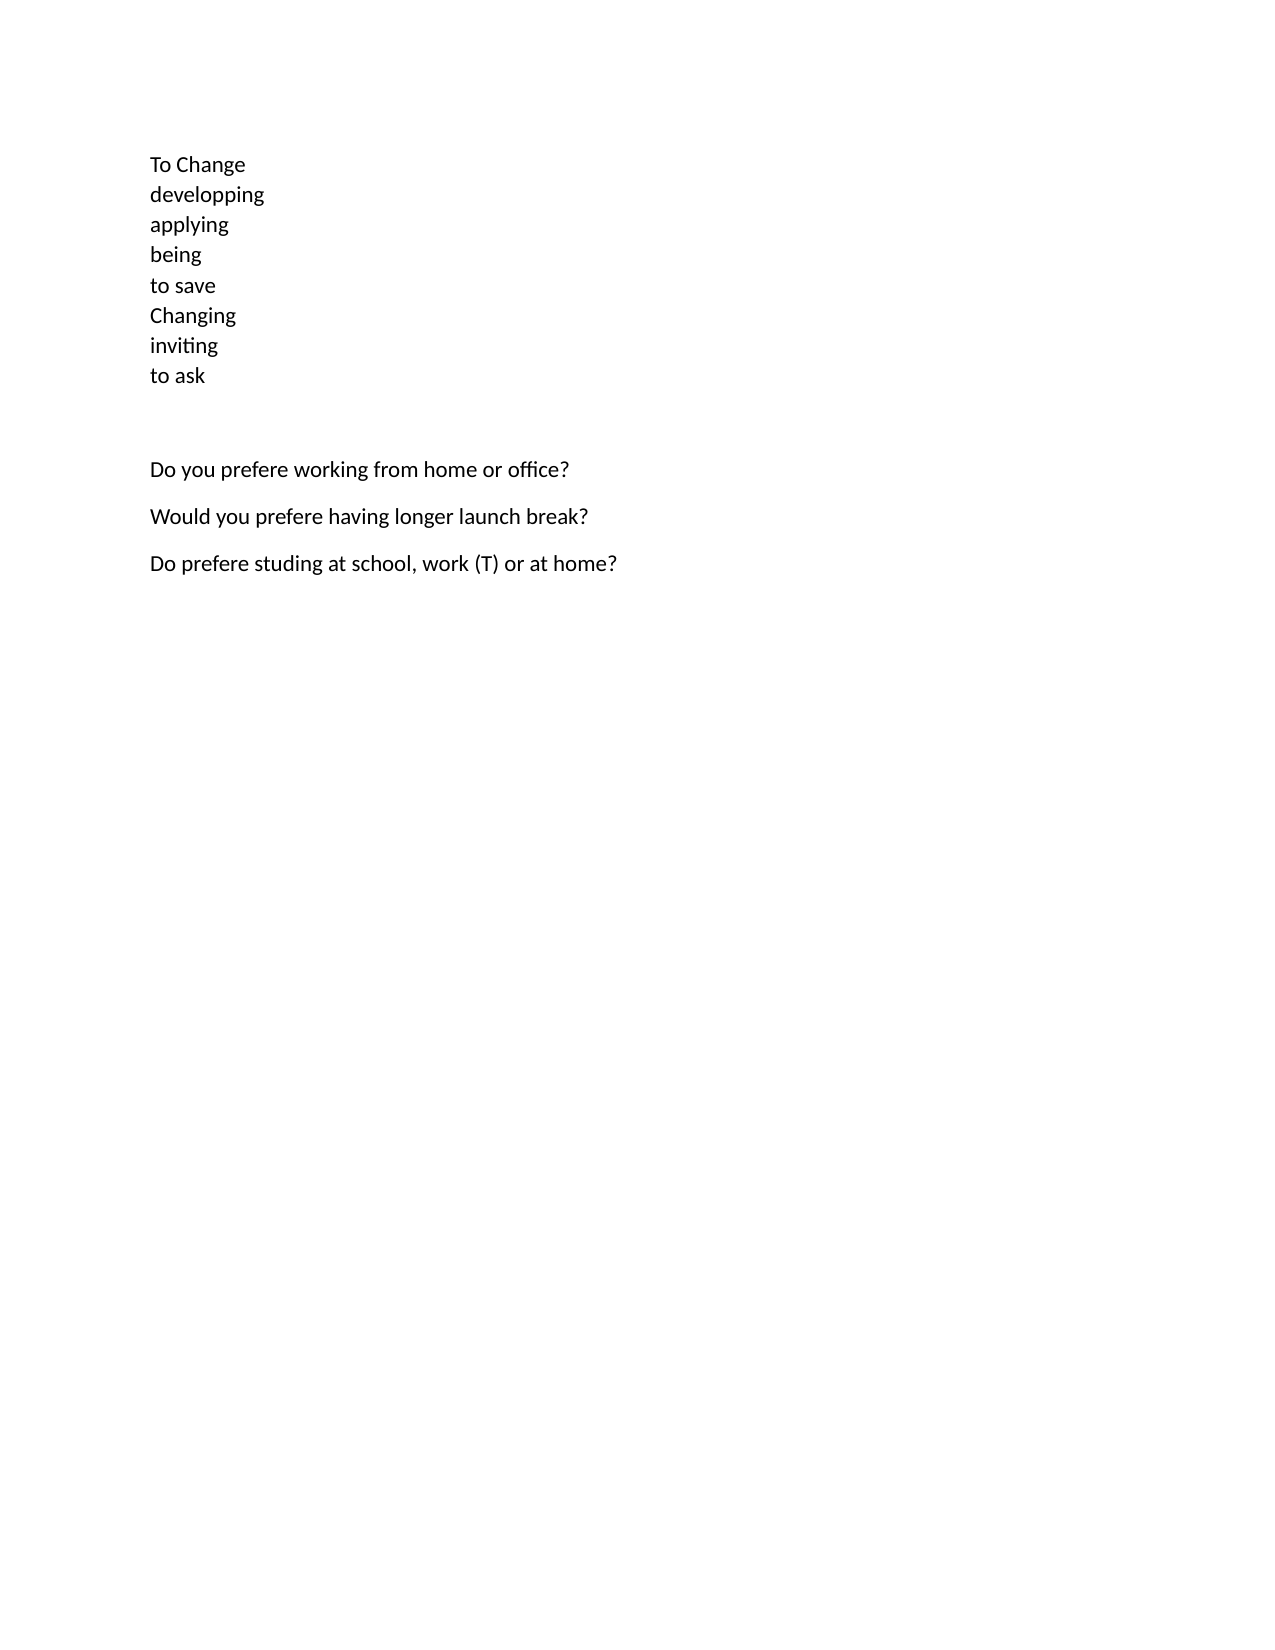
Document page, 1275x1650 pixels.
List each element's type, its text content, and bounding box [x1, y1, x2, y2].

text Do you prefere working from home or office? [150, 455, 1125, 483]
text Do prefere studing at school, work (T) or at home? [150, 549, 1125, 577]
text To Change developping applying being to save Changing inviting to ask [150, 150, 1125, 389]
text Would you prefere having longer launch break? [150, 502, 1125, 530]
